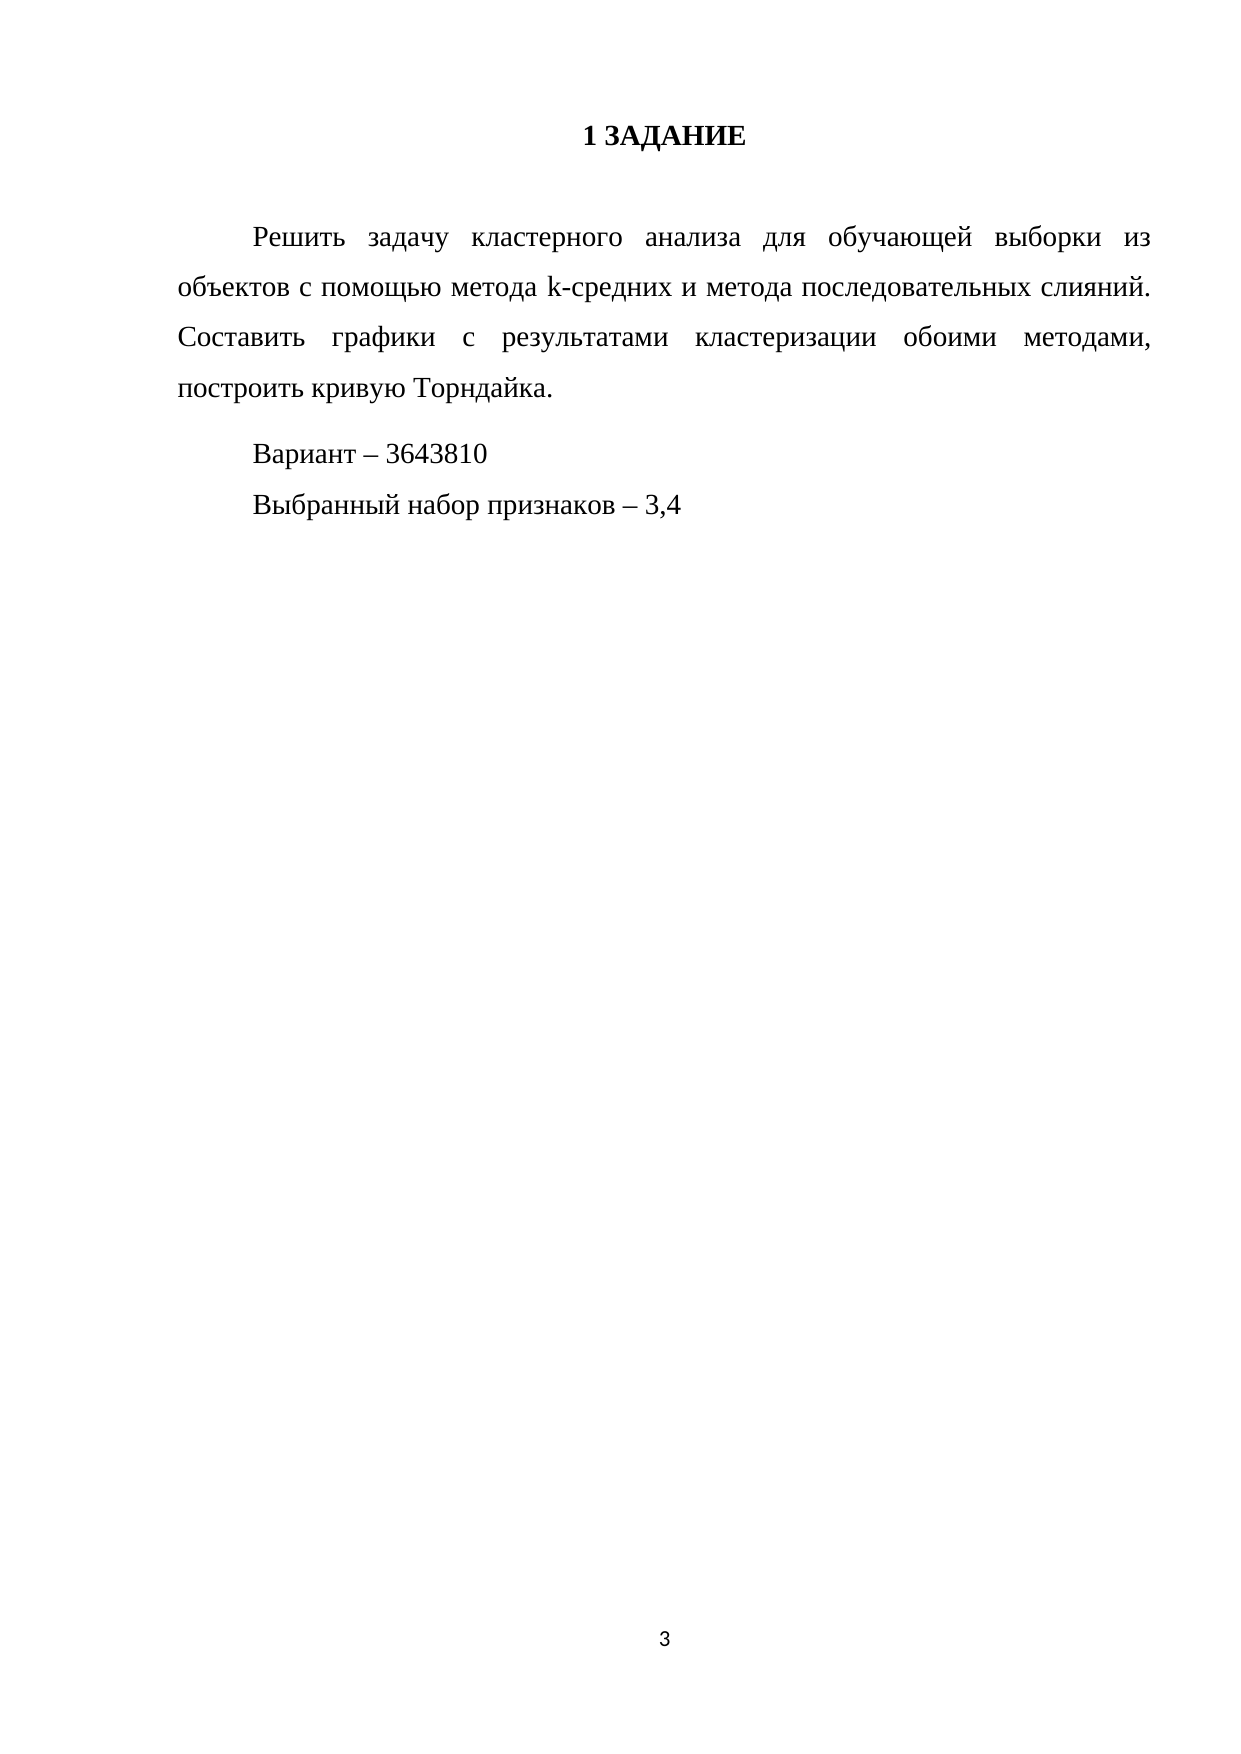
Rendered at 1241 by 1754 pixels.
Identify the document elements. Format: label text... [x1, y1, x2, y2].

text 1 ЗАДАНИЕ [177, 118, 1152, 152]
text Решить задачу кластерного анализа для обучающей выборки из объектов с помощью метода k-средних и метода последовательных слияний. Составить графики с результатами кластеризации обоими методами, построить кривую Торндайка. [177, 219, 1152, 403]
text Выбранный набор признаков – 3,4 [177, 487, 1152, 521]
text Вариант – 3643810 [177, 437, 1152, 470]
